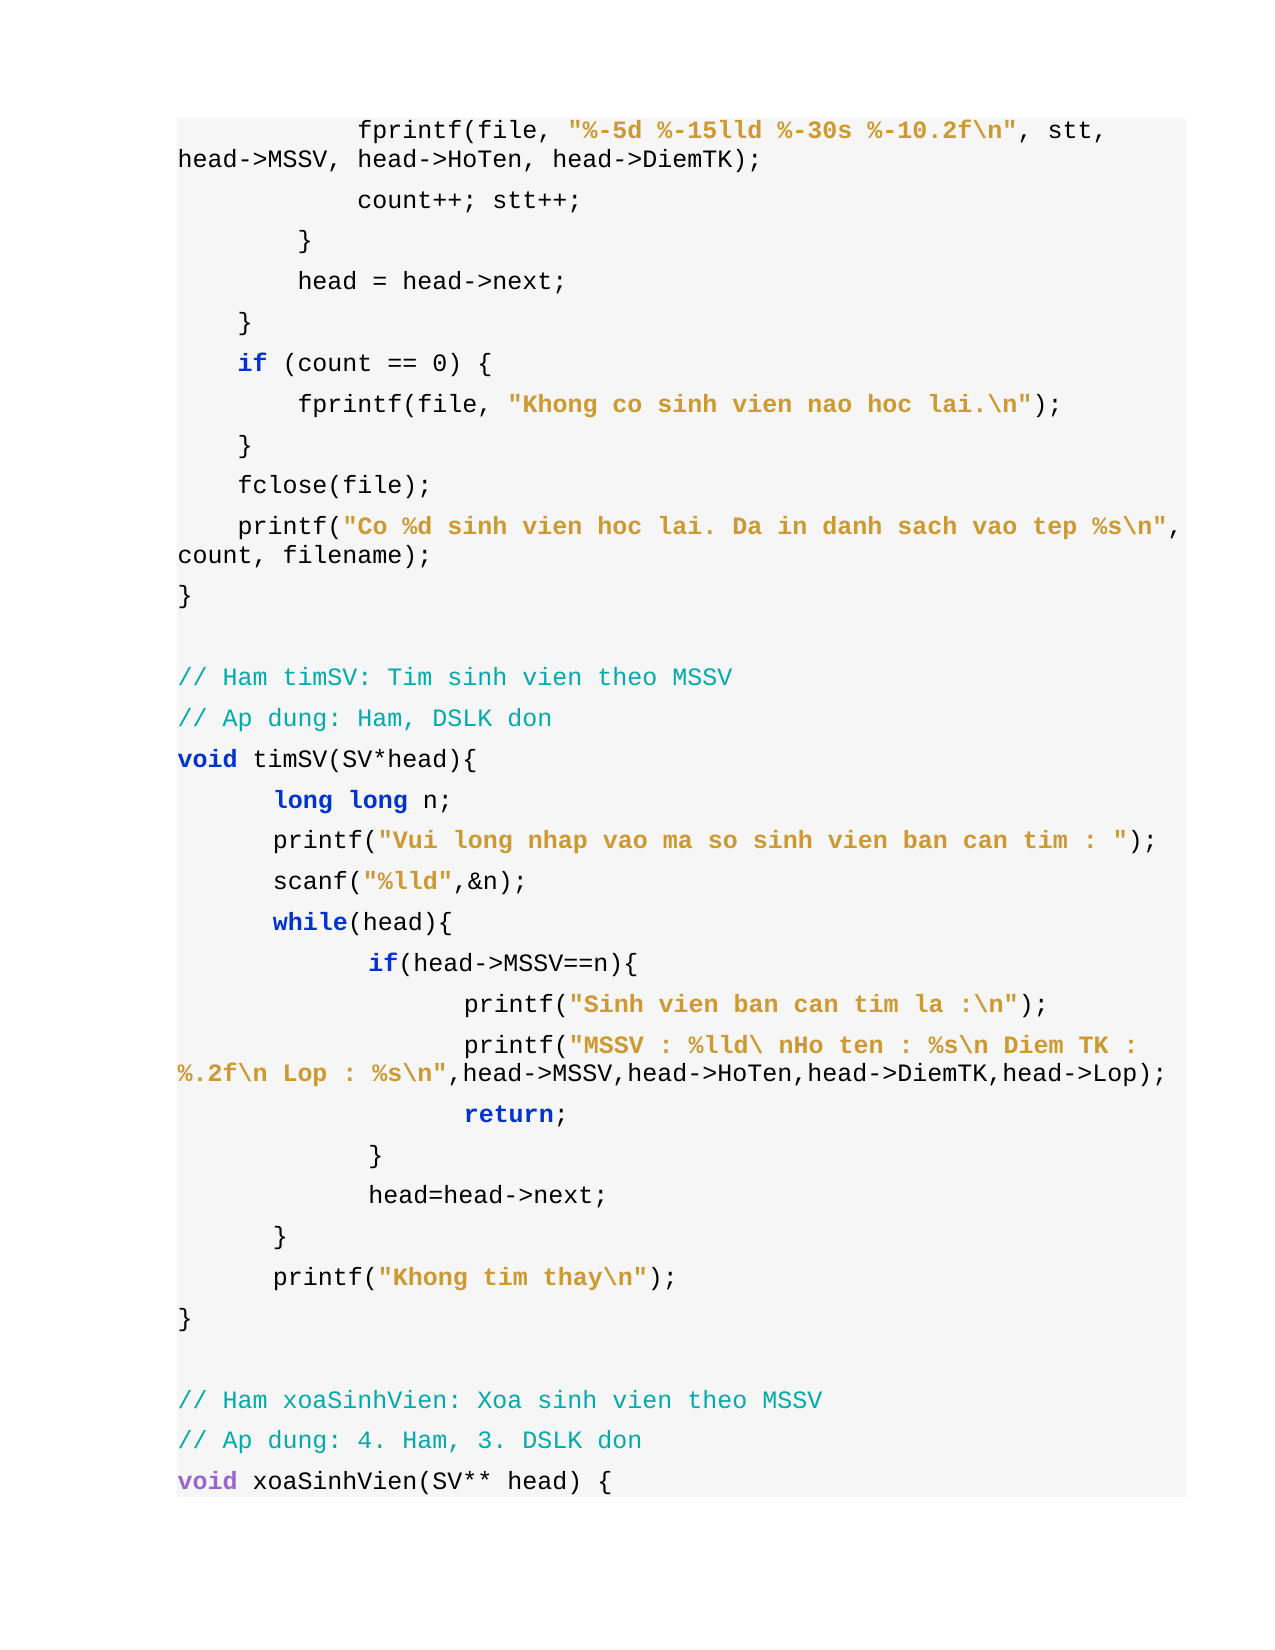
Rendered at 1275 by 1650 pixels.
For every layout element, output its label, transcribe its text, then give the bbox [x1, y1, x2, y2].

text // Ham timSV: Tim sinh vien theo MSSV [177, 665, 1186, 693]
text printf("MSSV : %lld\ nHo ten : %s\n Diem TK : %.2f\n Lop : %s\n",head->MSSV,head->HoTen,head->DiemTK,head->Lop); [177, 1032, 1186, 1089]
text } [177, 1224, 1186, 1252]
text fclose(file); [177, 473, 1186, 501]
text printf("Sinh vien ban can tim la :\n"); [177, 991, 1186, 1020]
text } [177, 228, 1186, 256]
text // Ap dung: 4. Ham, 3. DSLK don [177, 1428, 1186, 1456]
text void timSV(SV*head){ [177, 746, 1186, 775]
text } [177, 1142, 1186, 1171]
text count++; stt++; [177, 187, 1186, 216]
text } [177, 310, 1186, 338]
text while(head){ [177, 910, 1186, 938]
text } [177, 432, 1186, 461]
text scanf("%lld",&n); [177, 869, 1186, 897]
text // Ap dung: Ham, DSLK don [177, 706, 1186, 734]
text if (count == 0) { [177, 351, 1186, 379]
text long long n; [177, 787, 1186, 816]
text printf("Khong tim thay\n"); [177, 1265, 1186, 1293]
text return; [177, 1101, 1186, 1130]
text printf("Vui long nhap vao ma so sinh vien ban can tim : "); [177, 828, 1186, 856]
text head=head->next; [177, 1183, 1186, 1211]
text void xoaSinhVien(SV** head) { [177, 1469, 1186, 1497]
text } [177, 583, 1186, 611]
text } [177, 1306, 1186, 1334]
text if(head->MSSV==n){ [177, 951, 1186, 979]
text printf("Co %d sinh vien hoc lai. Da in danh sach vao tep %s\n", count, filename); [177, 514, 1186, 571]
text // Ham xoaSinhVien: Xoa sinh vien theo MSSV [177, 1387, 1186, 1416]
text head = head->next; [177, 269, 1186, 297]
text fprintf(file, "Khong co sinh vien nao hoc lai.\n"); [177, 391, 1186, 420]
text fprintf(file, "%-5d %-15lld %-30s %-10.2f\n", stt, head->MSSV, head->HoTen, head->DiemTK); [177, 118, 1186, 175]
